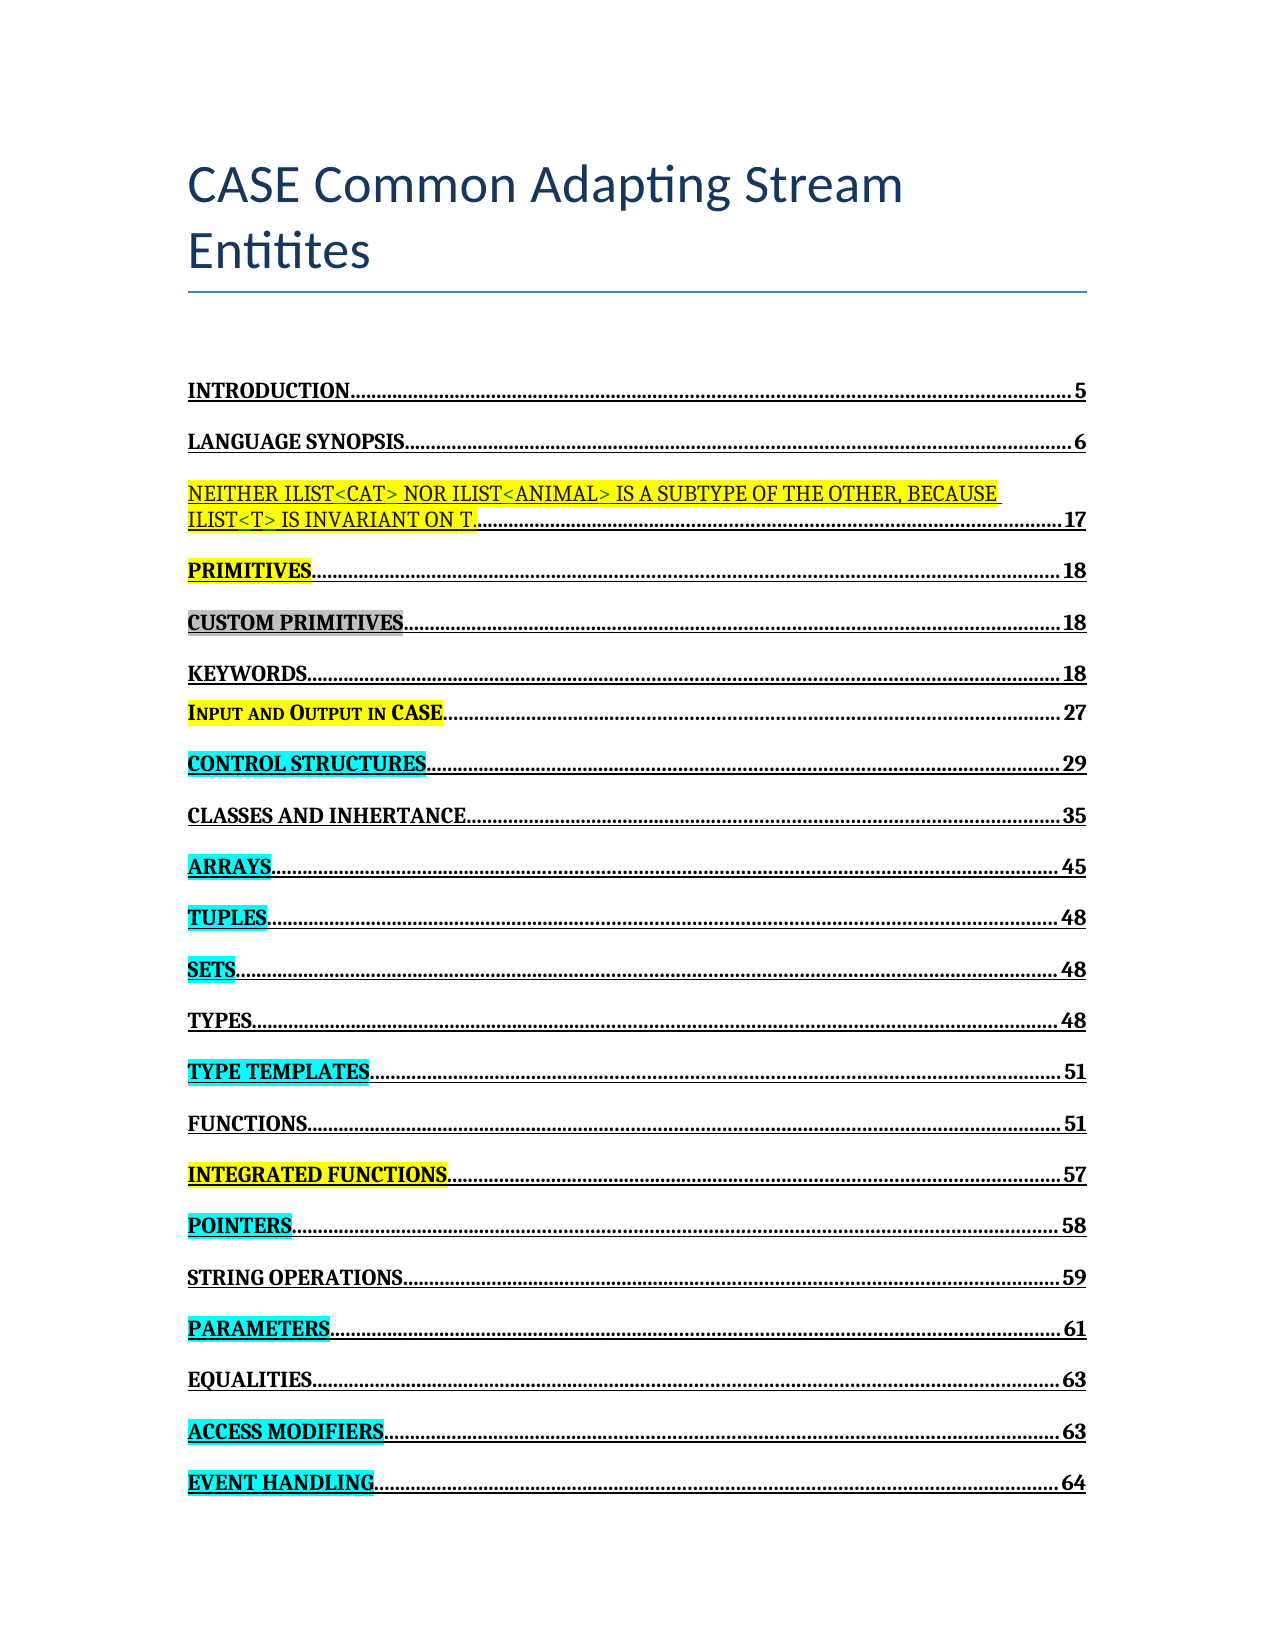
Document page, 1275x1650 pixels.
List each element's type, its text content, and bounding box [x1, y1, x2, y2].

text Introduction 5 [187, 378, 1087, 404]
text Type Templates 51 [369, 1059, 1087, 1082]
text Sets 48 [235, 956, 1087, 983]
text Arrays 45 [271, 854, 1087, 880]
text Pointers 58 [292, 1213, 1087, 1236]
text Equalities 63 [187, 1367, 1087, 1394]
text Neither IList<Cat> nor IList<Animal> is a subtype of the other, because IList<T> is invariant on T. 17 [477, 480, 1087, 533]
text Access Modifiers 63 [384, 1419, 1087, 1445]
text Language Synopsis 6 [187, 429, 1087, 455]
text Functions 51 [187, 1111, 1087, 1133]
text String Operations 59 [187, 1264, 1087, 1291]
text Tuples 48 [267, 905, 1087, 931]
text Primitives 18 [311, 558, 1087, 581]
text Event Handling 64 [374, 1470, 1087, 1496]
text Classes and Inhertance 35 [187, 802, 1087, 829]
title CASE Common Adapting Stream Entitites [187, 150, 1087, 293]
text Control Structures 29 [426, 751, 1087, 773]
text Types 48 [187, 1008, 1087, 1034]
text Integrated Functions 57 [447, 1162, 1087, 1184]
text Input and Output in CASE 27 [443, 700, 1087, 726]
text Custom Primitives 18 [187, 609, 1087, 632]
text Keywords 18 [187, 661, 1087, 683]
text Parameters 61 [330, 1316, 1087, 1338]
